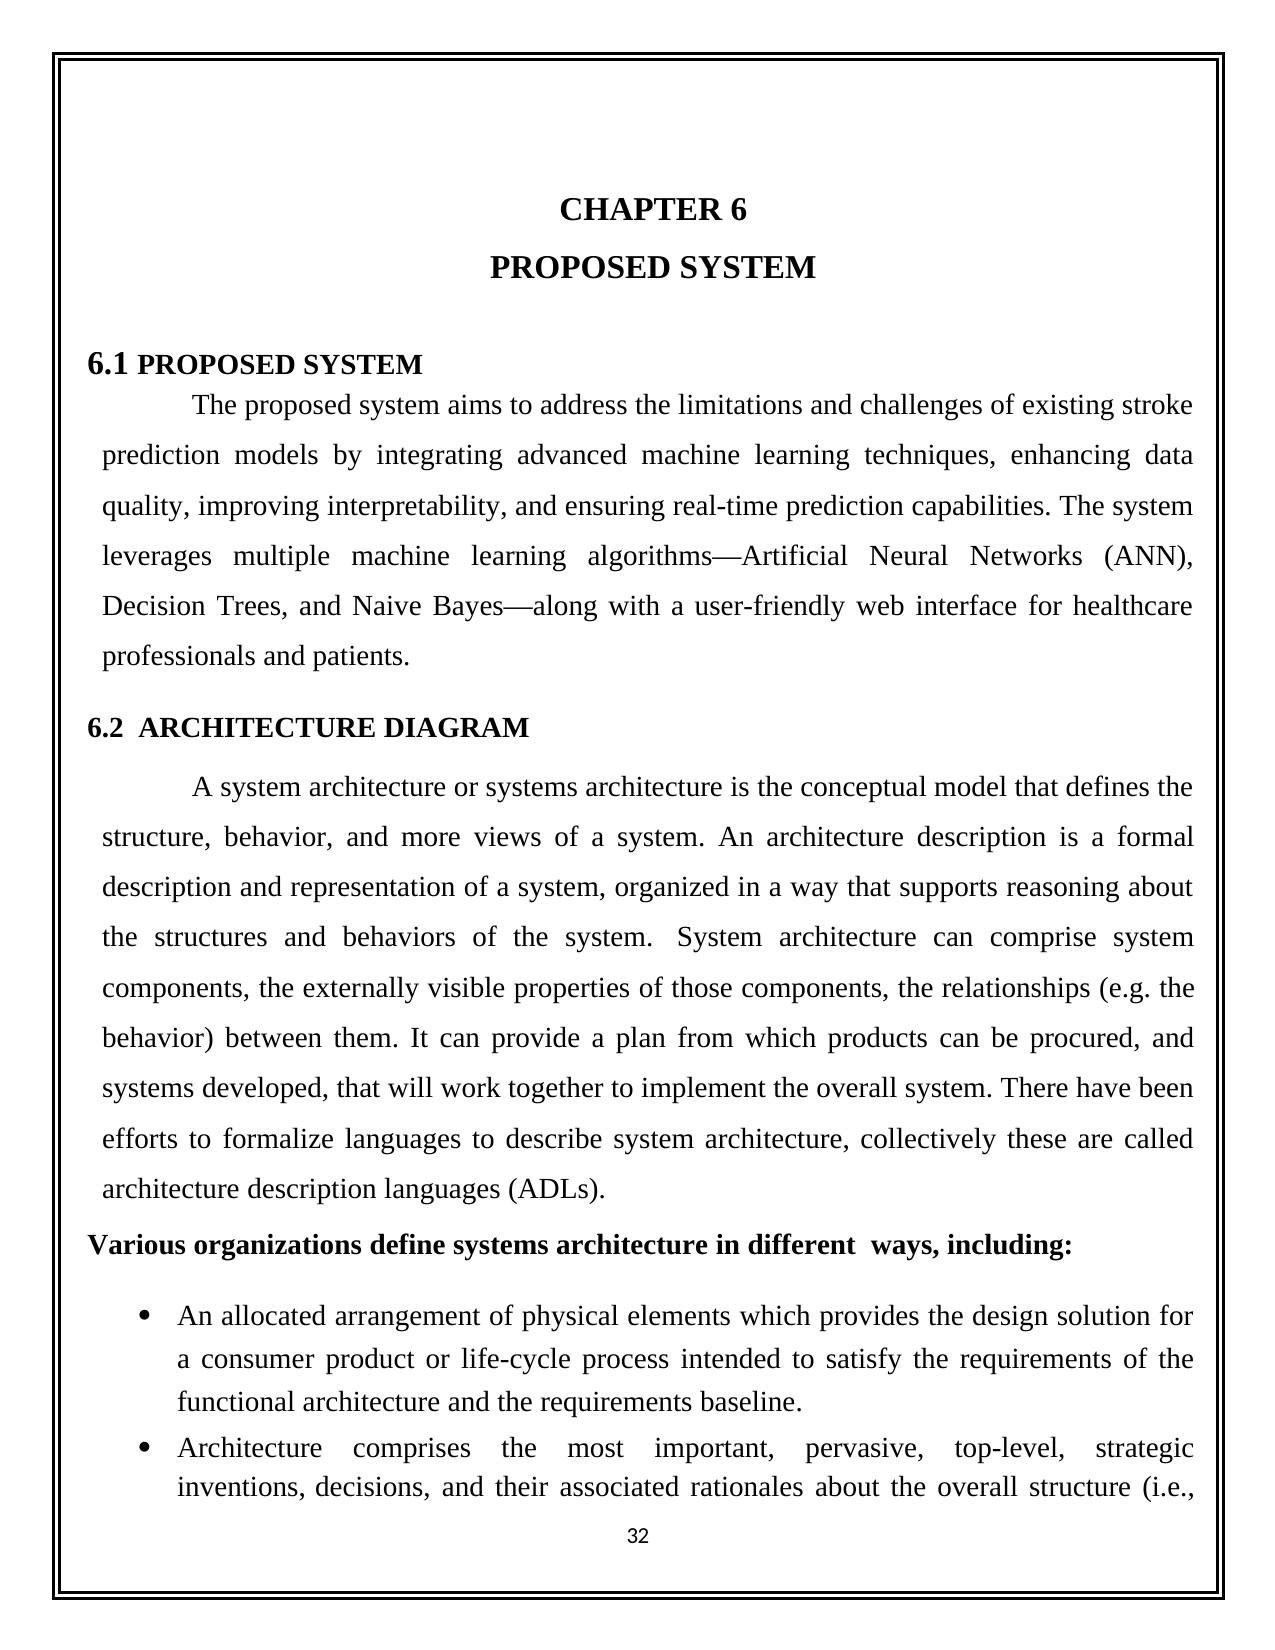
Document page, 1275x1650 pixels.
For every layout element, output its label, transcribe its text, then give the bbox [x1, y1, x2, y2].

text 6.1 PROPOSED SYSTEM [87, 343, 1195, 381]
text PROPOSED SYSTEM [117, 247, 1190, 285]
text A system architecture or systems architecture is the conceptual model that defines the structure, behavior, and more views of a system. An architecture description is a formal description and representation of a system, organized in a way that supports reasoning about the structures and behaviors of the system. System architecture can comprise system components, the externally visible properties of those components, the relationships (e.g. the behavior) between them. It can provide a plan from which products can be procured, and systems developed, that will work together to implement the overall system. There have been efforts to formalize languages to describe system architecture, collectively these are called architecture description languages (ADLs). [87, 769, 1195, 1205]
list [139, 1431, 1195, 1503]
text The proposed system aims to address the limitations and challenges of existing stroke prediction models by integrating advanced machine learning techniques, enhancing data quality, improving interpretability, and ensuring real-time prediction capabilities. The system leverages multiple machine learning algorithms—Artificial Neural Networks (ANN), Decision Trees, and Naive Bayes—along with a user-friendly web interface for healthcare professionals and patients. [87, 387, 1195, 672]
subtitle 6.2 ARCHITECTURE DIAGRAM [87, 710, 1195, 743]
subtitle Various organizations define systems architecture in different ways, including: [87, 1227, 1195, 1261]
text CHAPTER 6 [117, 189, 1190, 228]
list An allocated arrangement of physical elements which provides the design solution for a consumer product or life-cycle process intended to satisfy the requirements of the functional architecture and the requirements baseline. [139, 1291, 1195, 1420]
